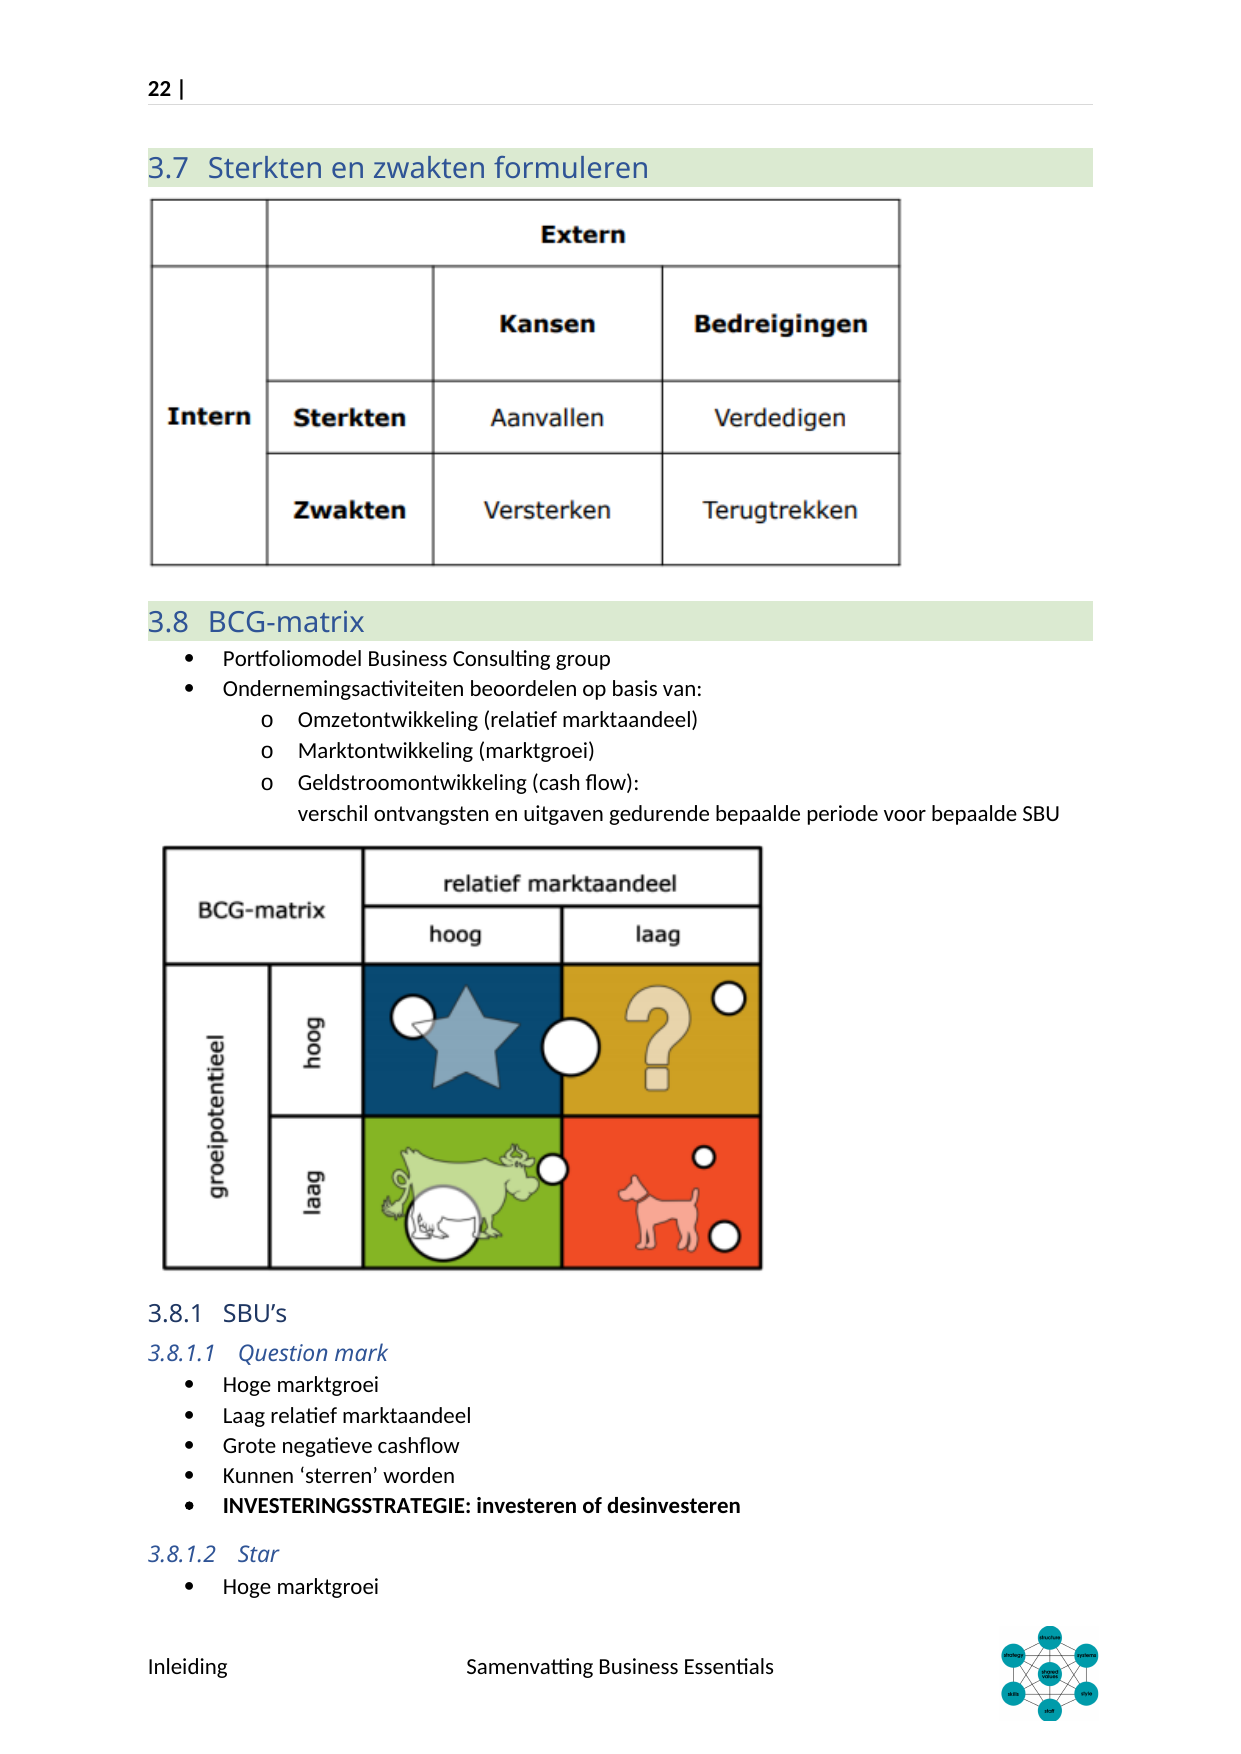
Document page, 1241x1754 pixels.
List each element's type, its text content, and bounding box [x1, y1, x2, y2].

list Omzetontwikkeling (relatief marktaandeel) [260, 705, 1093, 734]
subtitle Sterkten en zwakten formuleren [148, 148, 1093, 187]
list Portfoliomodel Business Consulting group [185, 644, 1093, 672]
list Marktontwikkeling (marktgroei) [260, 736, 1093, 765]
picture [998, 1626, 1099, 1721]
list Kunnen ‘sterren’ worden [185, 1461, 1093, 1489]
picture [147, 845, 789, 1277]
subtitle Star [148, 1538, 1093, 1569]
list Hoge marktgroei [185, 1572, 1093, 1600]
list Grote negatieve cashflow [185, 1431, 1093, 1459]
list Laag relatief marktaandeel [185, 1401, 1093, 1429]
list Geldstroomontwikkeling (cash flow): verschil ontvangsten en uitgaven gedurende bepaalde periode voor bepaalde SBU [260, 768, 1093, 827]
list Hoge marktgroei [185, 1371, 1093, 1399]
list Ondernemingsactiviteiten beoordelen op basis van: [185, 674, 1093, 702]
subtitle BCG-matrix [148, 601, 1093, 641]
subtitle SBU’s [148, 1296, 1093, 1330]
picture [147, 190, 914, 583]
list INVESTERINGSSTRATEGIE: investeren of desinvesteren [185, 1491, 1093, 1519]
subtitle Question mark [148, 1337, 1093, 1368]
